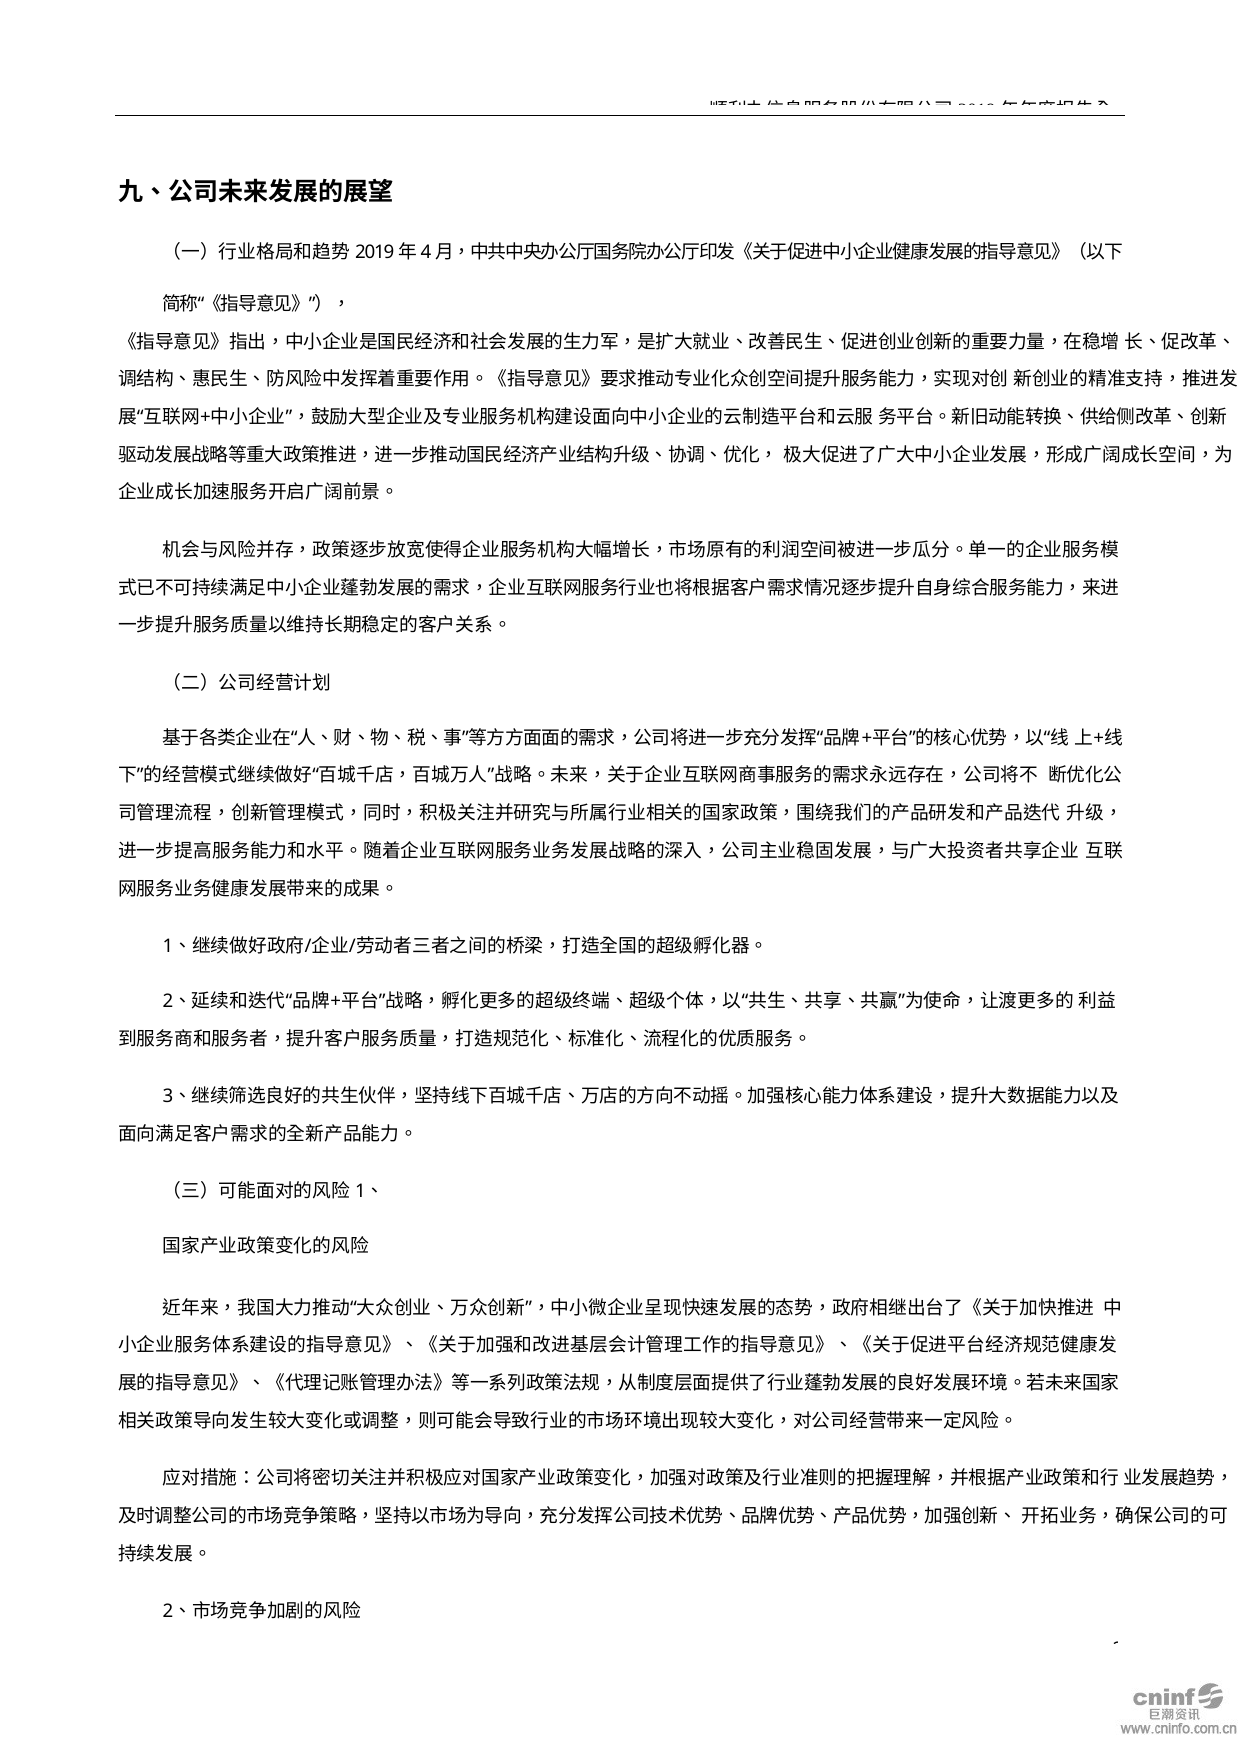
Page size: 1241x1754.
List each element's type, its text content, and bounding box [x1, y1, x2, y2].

text 《指导意见》指出，中小企业是国民经济和社会发展的生力军，是扩大就业、改善民生、促进创业创新的重要力量，在稳增 长、促改革、调结构、惠民生、防风险中发挥着重要作用。《指导意见》要求推动专业化众创空间提升服务能力，实现对创 新创业的精准支持，推进发展“互联网+中小企业”，鼓励大型企业及专业服务机构建设面向中小企业的云制造平台和云服 务平台。新旧动能转换、供给侧改革、创新驱动发展战略等重大政策推进，进一步推动国民经济产业结构升级、协调、优化， 极大促进了广大中小企业发展，形成广阔成长空间，为企业成长加速服务开启广阔前景。 [118, 328, 1240, 504]
text 1、继续做好政府/企业/劳动者三者之间的桥梁，打造全国的超级孵化器。 [162, 932, 1122, 958]
subtitle 九、公司未来发展的展望 [118, 173, 1122, 207]
text 基于各类企业在“人、财、物、税、事”等方方面面的需求，公司将进一步充分发挥“品牌+平台”的核心优势，以“线 上+线下”的经营模式继续做好“百城千店，百城万人”战略。未来，关于企业互联网商事服务的需求永远存在，公司将不 断优化公司管理流程，创新管理模式，同时，积极关注并研究与所属行业相关的国家政策，围绕我们的产品研发和产品迭代 升级，进一步提高服务能力和水平。随着企业互联网服务业务发展战略的深入，公司主业稳固发展，与广大投资者共享企业 互联网服务业务健康发展带来的成果。 [118, 724, 1123, 900]
text （一）行业格局和趋势 2019年4月，中共中央办公厅国务院办公厅印发《关于促进中小企业健康发展的指导意见》（以下简称“《指导意见》”）， [162, 212, 1123, 316]
text （三）可能面对的风险 1、国家产业政策变化的风险 [162, 1178, 399, 1258]
text 近年来，我国大力推动“大众创业、万众创新”，中小微企业呈现快速发展的态势，政府相继出台了《关于加快推进 中小企业服务体系建设的指导意见》、《关于加强和改进基层会计管理工作的指导意见》、《关于促进平台经济规范健康发 展的指导意见》、《代理记账管理办法》等一系列政策法规，从制度层面提供了行业蓬勃发展的良好发展环境。若未来国家 相关政策导向发生较大变化或调整，则可能会导致行业的市场环境出现较大变化，对公司经营带来一定风险。 [118, 1294, 1122, 1433]
text 应对措施：公司将密切关注并积极应对国家产业政策变化，加强对政策及行业准则的把握理解，并根据产业政策和行 业发展趋势，及时调整公司的市场竞争策略，坚持以市场为导向，充分发挥公司技术优势、品牌优势、产品优势，加强创新、 开拓业务，确保公司的可持续发展。 [118, 1465, 1240, 1566]
picture [1115, 1680, 1240, 1737]
text 2、延续和迭代“品牌+平台”战略，孵化更多的超级终端、超级个体，以“共生、共享、共赢”为使命，让渡更多的 利益到服务商和服务者，提升客户服务质量，打造规范化、标准化、流程化的优质服务。 [118, 987, 1119, 1051]
text 机会与风险并存，政策逐步放宽使得企业服务机构大幅增长，市场原有的利润空间被进一步瓜分。单一的企业服务模 式已不可持续满足中小企业蓬勃发展的需求，企业互联网服务行业也将根据客户需求情况逐步提升自身综合服务能力，来进 一步提升服务质量以维持长期稳定的客户关系。 [118, 536, 1122, 637]
text 3、继续筛选良好的共生伙伴，坚持线下百城千店、万店的方向不动摇。加强核心能力体系建设，提升大数据能力以及 面向满足客户需求的全新产品能力。 [118, 1083, 1122, 1146]
text 2、市场竞争加剧的风险 [162, 1597, 1122, 1623]
text （二）公司经营计划 [162, 669, 1122, 695]
